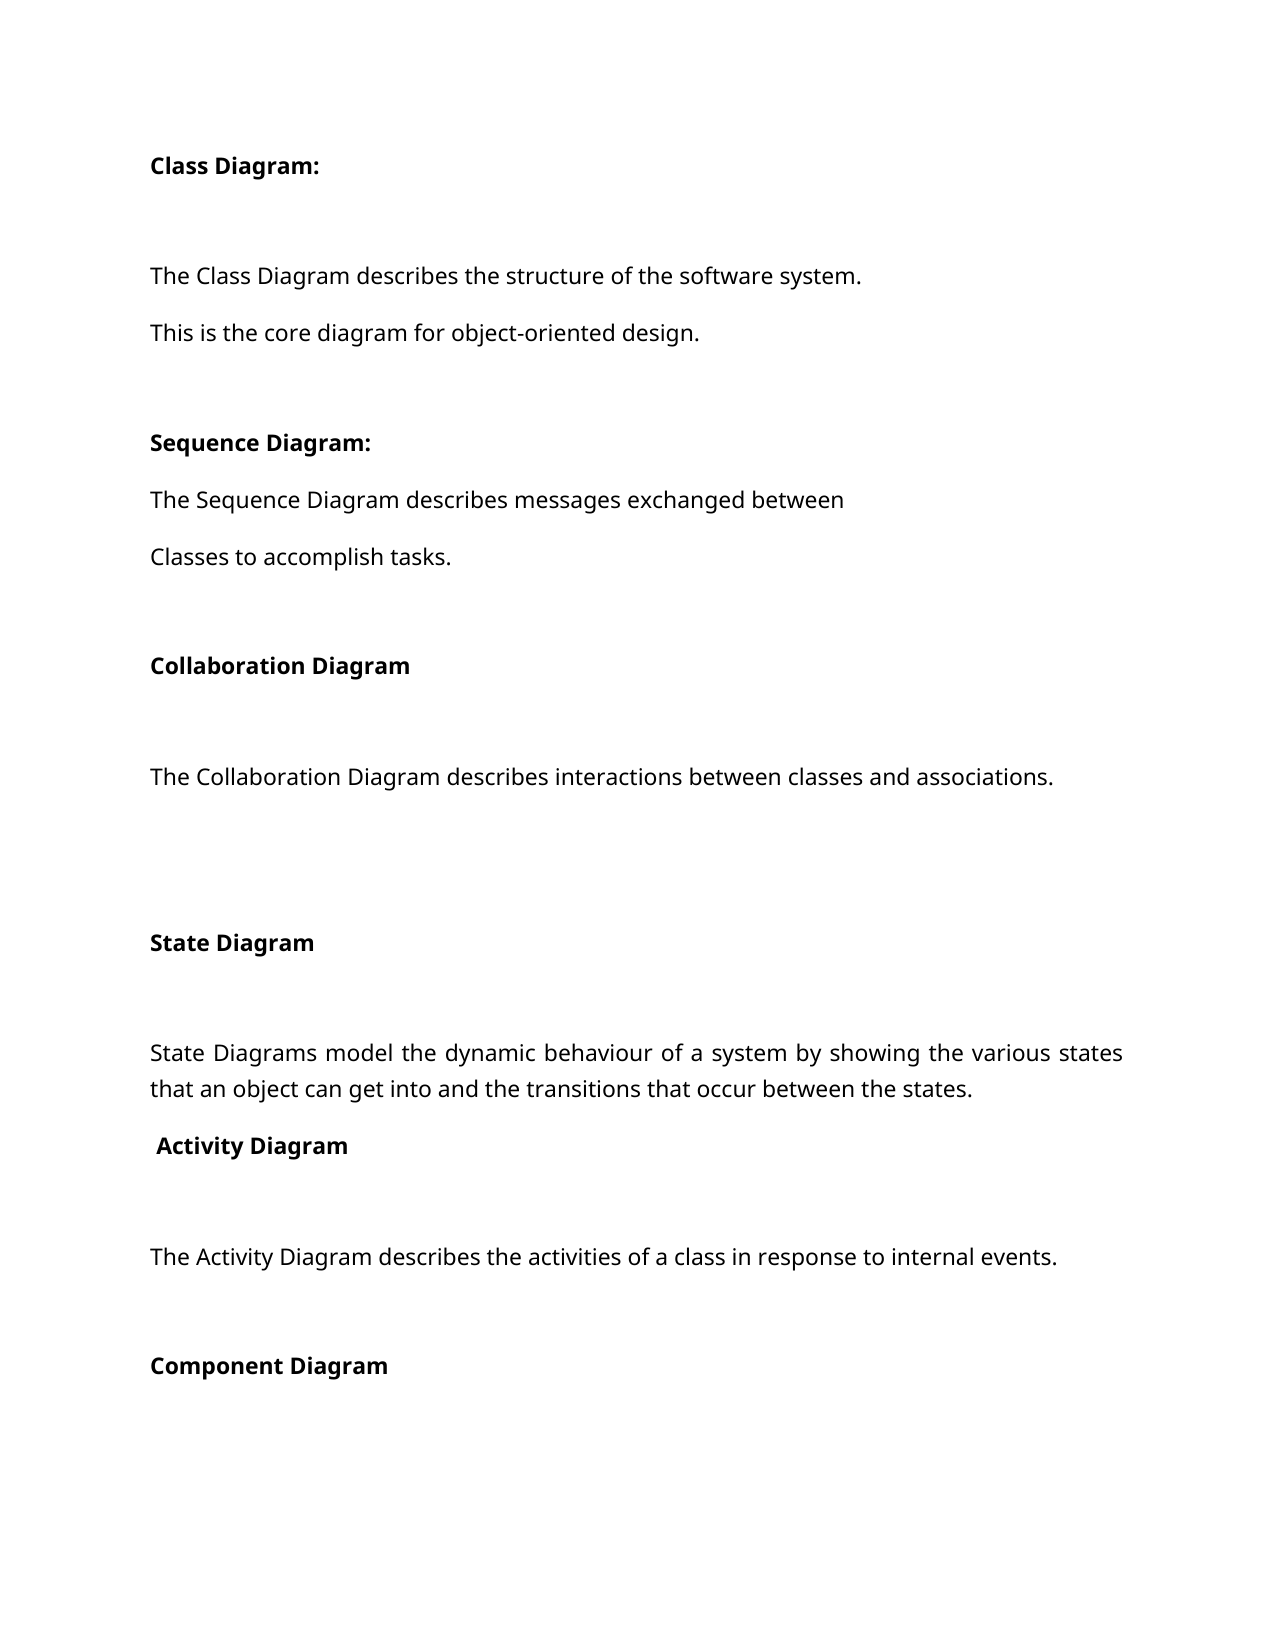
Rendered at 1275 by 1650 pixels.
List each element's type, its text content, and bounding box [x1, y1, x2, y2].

text Class Diagram: [150, 150, 1125, 181]
text State Diagram [150, 927, 1125, 958]
text Activity Diagram [150, 1130, 1125, 1161]
text State Diagrams model the dynamic behaviour of a system by showing the various states that an object can get into and the transitions that occur between the states. [150, 1037, 1125, 1104]
text This is the core diagram for object-oriented design. [150, 317, 1125, 348]
text The Activity Diagram describes the activities of a class in response to internal events. [150, 1240, 1125, 1272]
text Collaboration Diagram [150, 650, 1125, 681]
text Component Diagram [150, 1350, 1125, 1381]
text The Sequence Diagram describes messages exchanged between [150, 484, 1125, 515]
text Sequence Diagram: [150, 427, 1125, 458]
text The Collaboration Diagram describes interactions between classes and associations. [150, 761, 1125, 792]
text Classes to accomplish tasks. [150, 540, 1125, 572]
text The Class Diagram describes the structure of the software system. [150, 260, 1125, 292]
